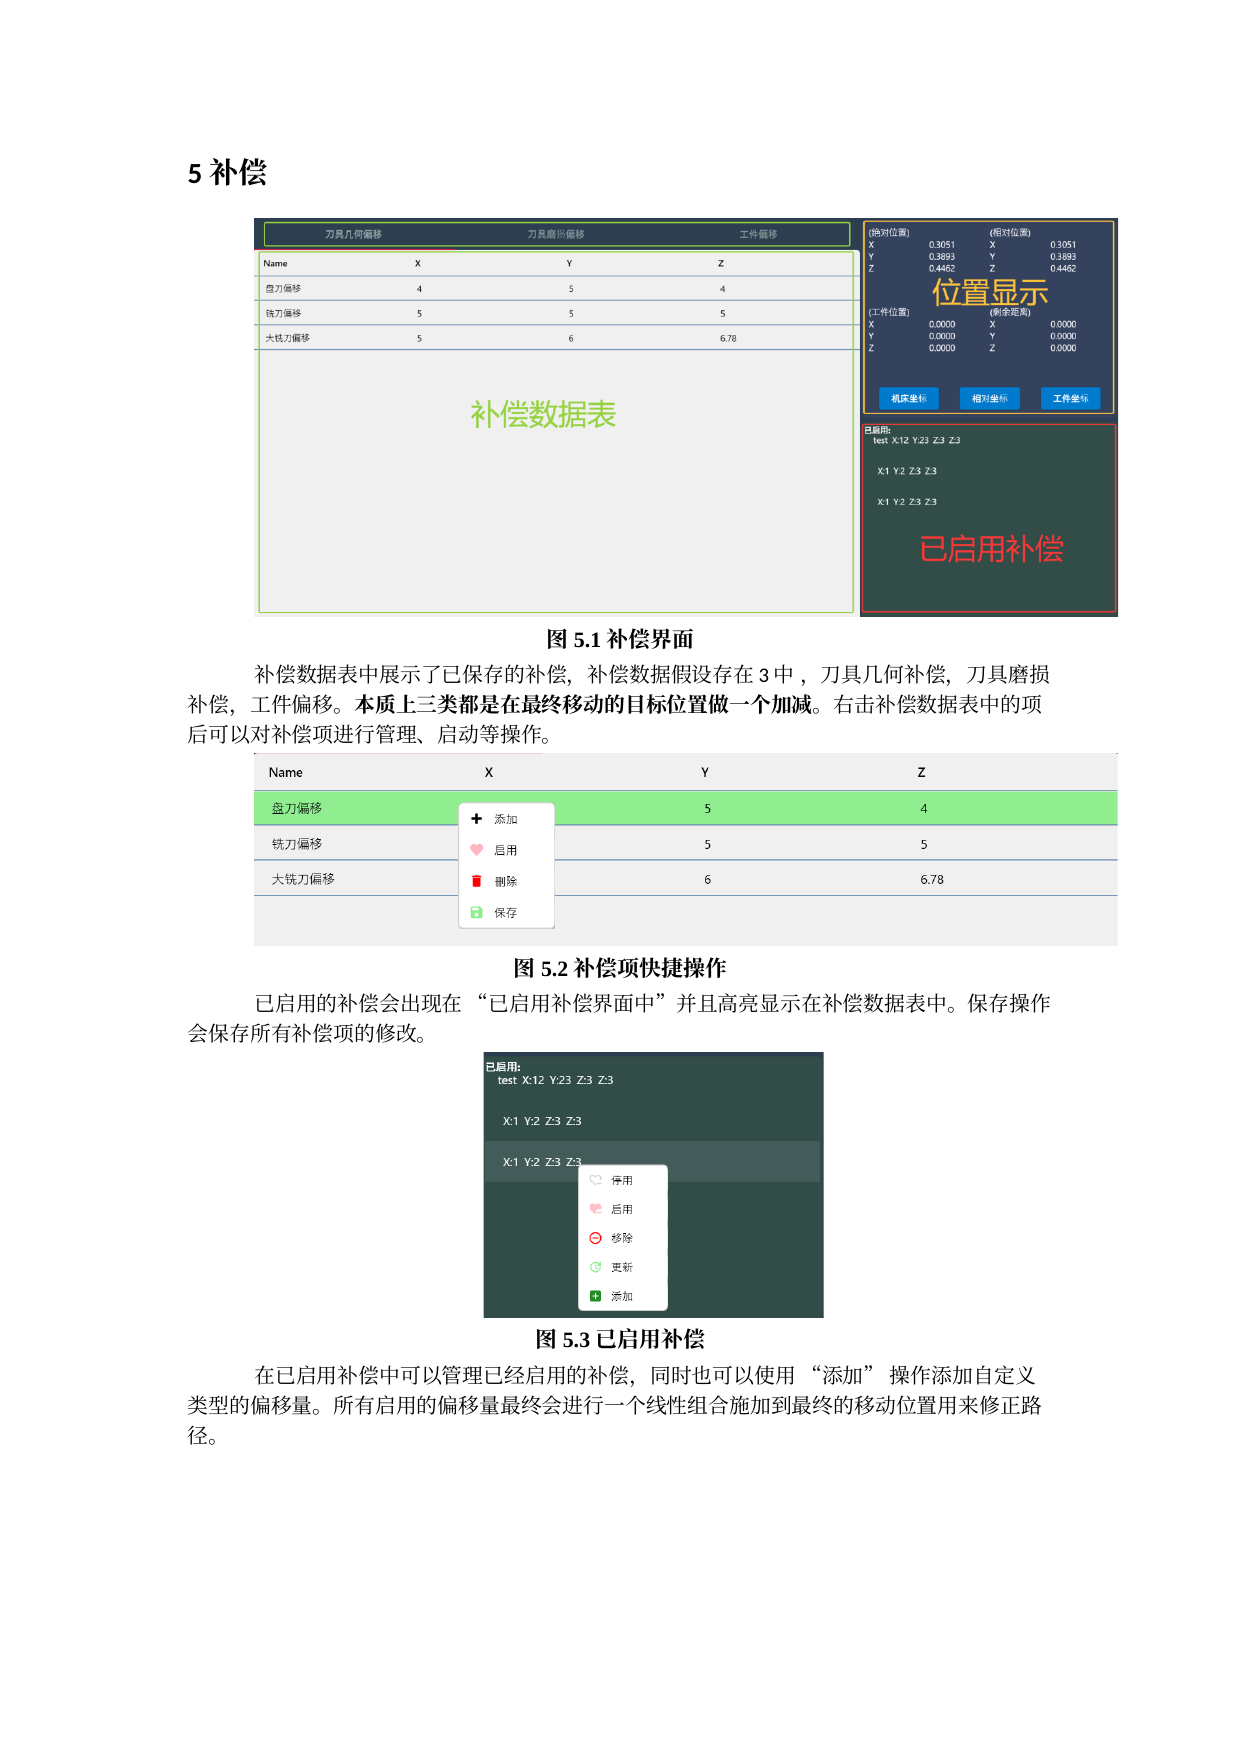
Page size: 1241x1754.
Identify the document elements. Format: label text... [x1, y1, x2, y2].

text 补偿数据表中展示了已保存的补偿，补偿数据假设存在3 中 ，刀具几何补偿，刀具磨损补偿，工件偏移。本质上三类都是在最终移动的目标位置做一个加减。右击补偿数据表中的项后可以对补偿项进行管理、启动等操作。 [187, 659, 1053, 748]
title 图 5.1 补偿界面 [187, 622, 1053, 653]
text 在已启用补偿中可以管理已经启用的补偿，同时也可以使用 “添加” 操作添加自定义类型的偏移量。所有启用的偏移量最终会进行一个线性组合施加到最终的移动位置用来修正路径。 [187, 1359, 1053, 1449]
title 图 5.2 补偿项快捷操作 [187, 951, 1053, 982]
text 已启用的补偿会出现在 “已启用补偿界面中”并且高亮显示在补偿数据表中。保存操作会保存所有补偿项的修改。 [187, 987, 1053, 1047]
picture [254, 753, 1118, 946]
picture [254, 218, 1119, 617]
picture [483, 1052, 824, 1318]
title 图 5.3 已启用补偿 [187, 1323, 1053, 1354]
subtitle 补偿 [187, 150, 1053, 192]
